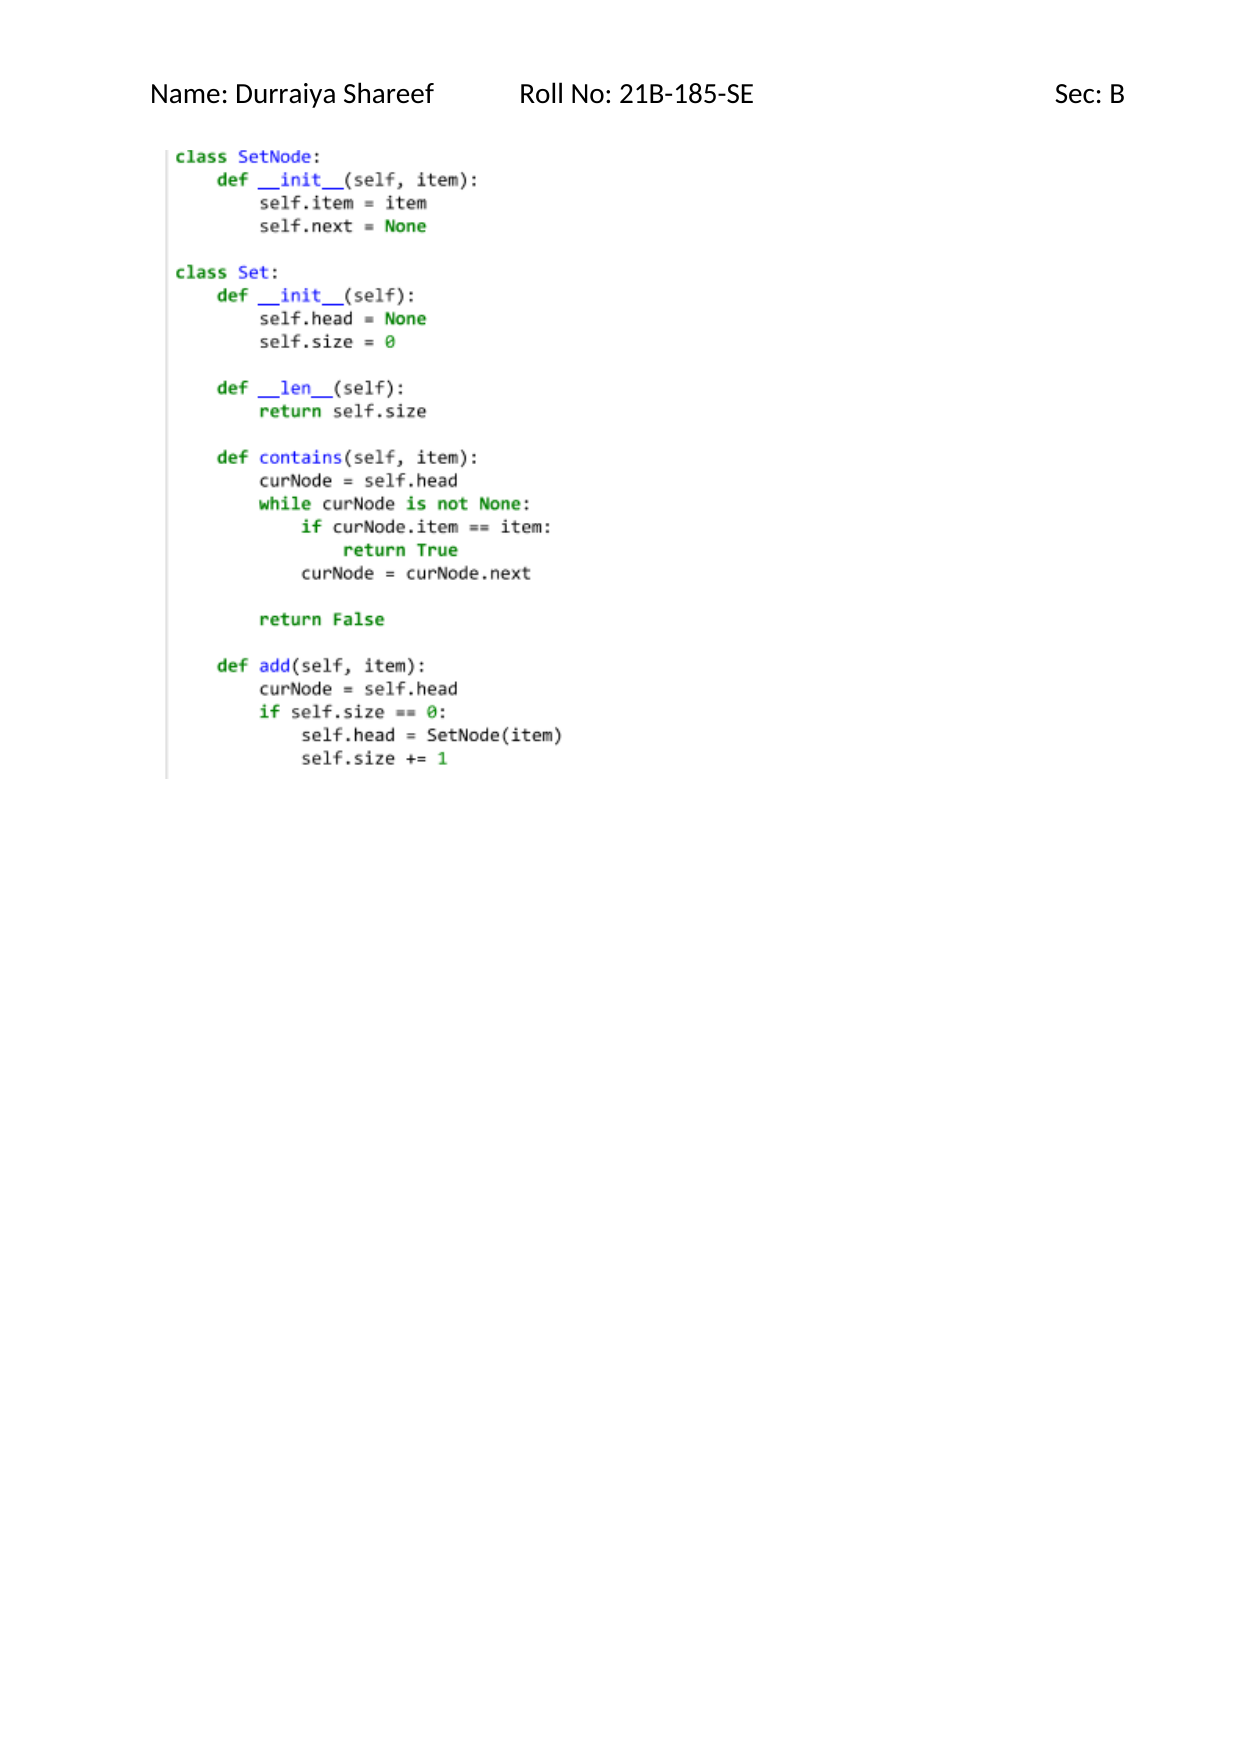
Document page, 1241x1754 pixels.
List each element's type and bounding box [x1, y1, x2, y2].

picture [150, 150, 590, 779]
